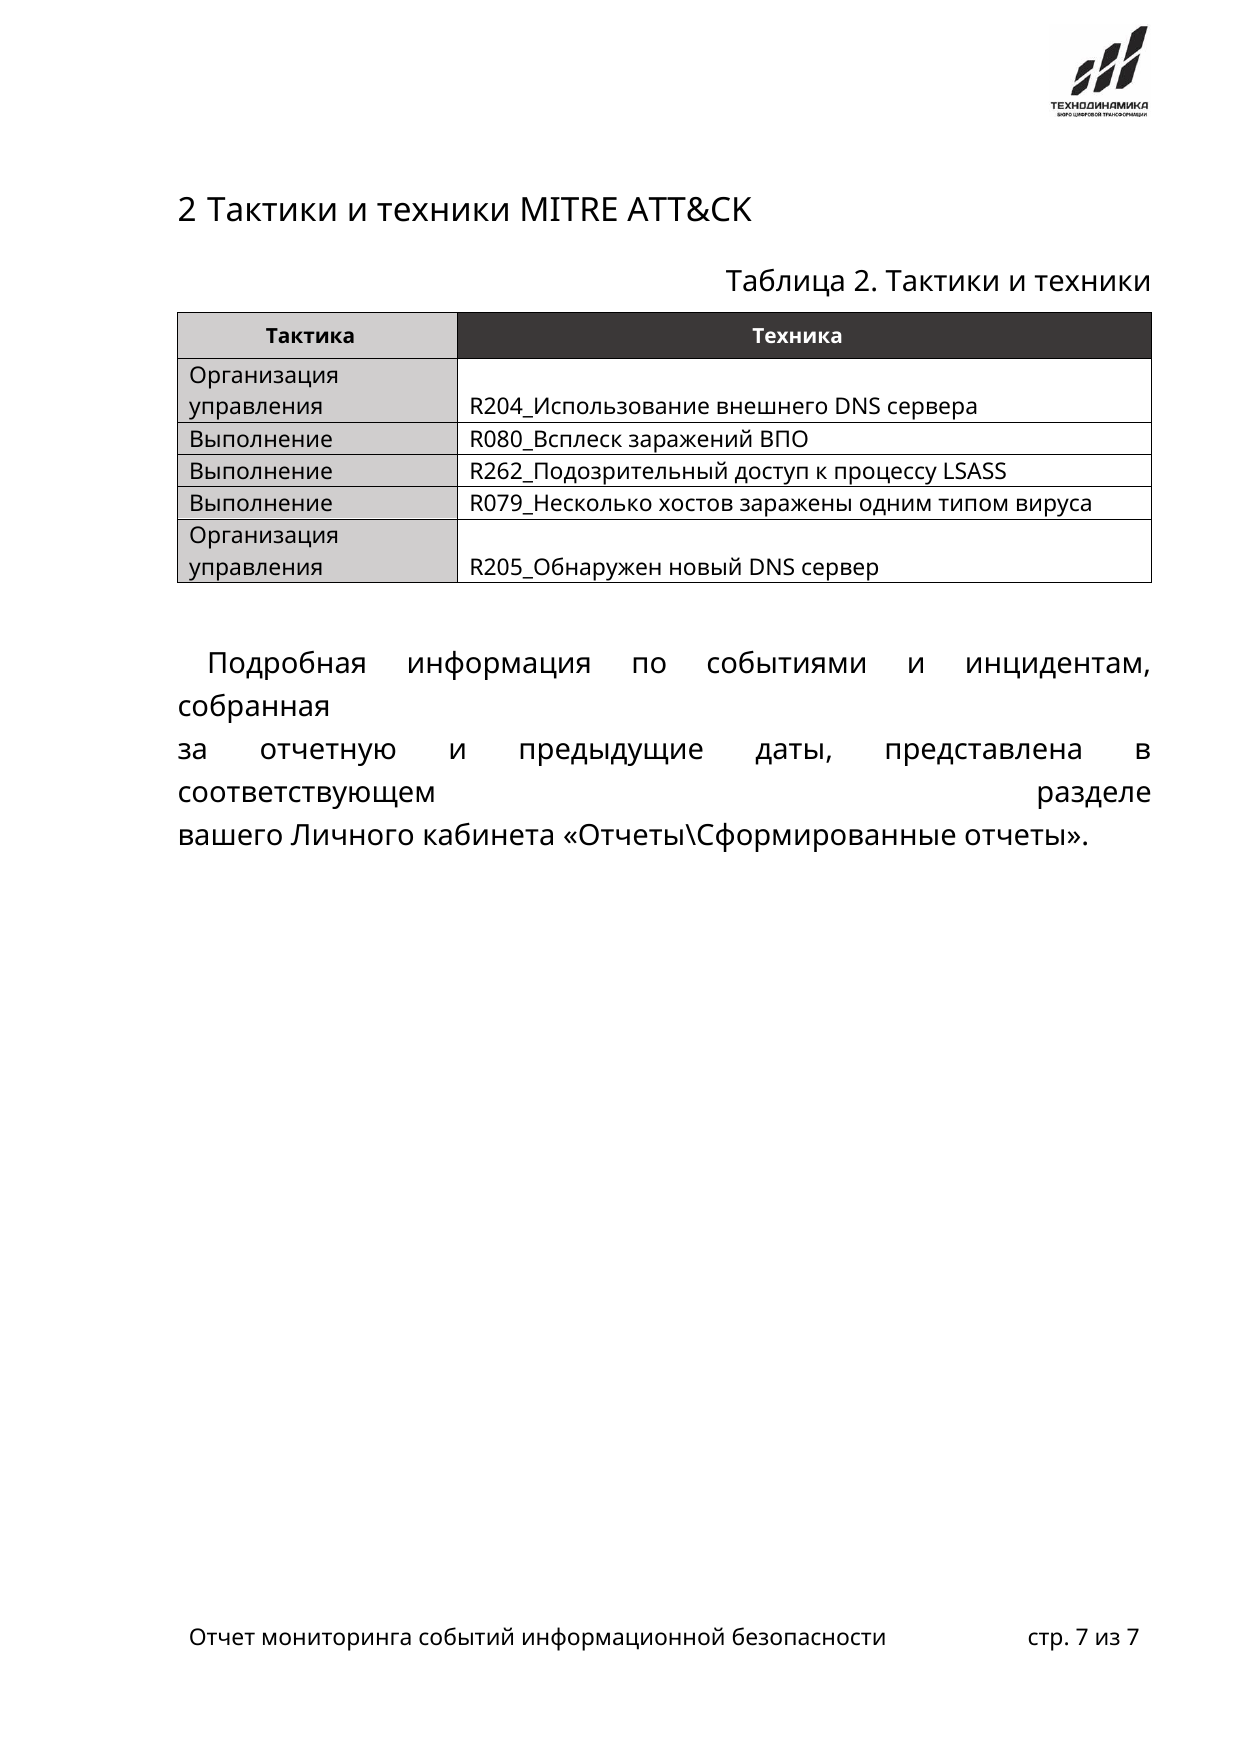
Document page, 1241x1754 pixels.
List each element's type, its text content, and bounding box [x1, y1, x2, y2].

table_header Тактика [178, 313, 457, 358]
text Подробная информация по событиями и инцидентам, собранная за отчетную и предыдущие даты, представлена в соответствующем разделе вашего Личного кабинета «Отчеты\Сформированные отчеты». [177, 642, 1152, 853]
table_cell Организация управления [178, 359, 457, 422]
table_header Техника [458, 313, 1151, 358]
table_cell R204_Использование внешнего DNS сервера [458, 359, 1151, 422]
picture [1048, 24, 1151, 119]
table_cell Выполнение [178, 487, 457, 518]
table_cell R262_Подозрительный доступ к процессу LSASS [458, 455, 1151, 486]
subtitle Тактики и техники MITRE ATT&CK [177, 186, 1152, 231]
table_cell Выполнение [178, 423, 457, 454]
table_cell R205_Обнаружен новый DNS сервер [458, 520, 1151, 582]
table_cell R080_Всплеск заражений ВПО [458, 423, 1151, 454]
text Таблица 2. Тактики и техники [215, 260, 1152, 300]
table_cell Организация управления [178, 520, 457, 582]
table_cell R079_Несколько хостов заражены одним типом вируса [458, 487, 1151, 518]
table_cell Выполнение [178, 455, 457, 486]
